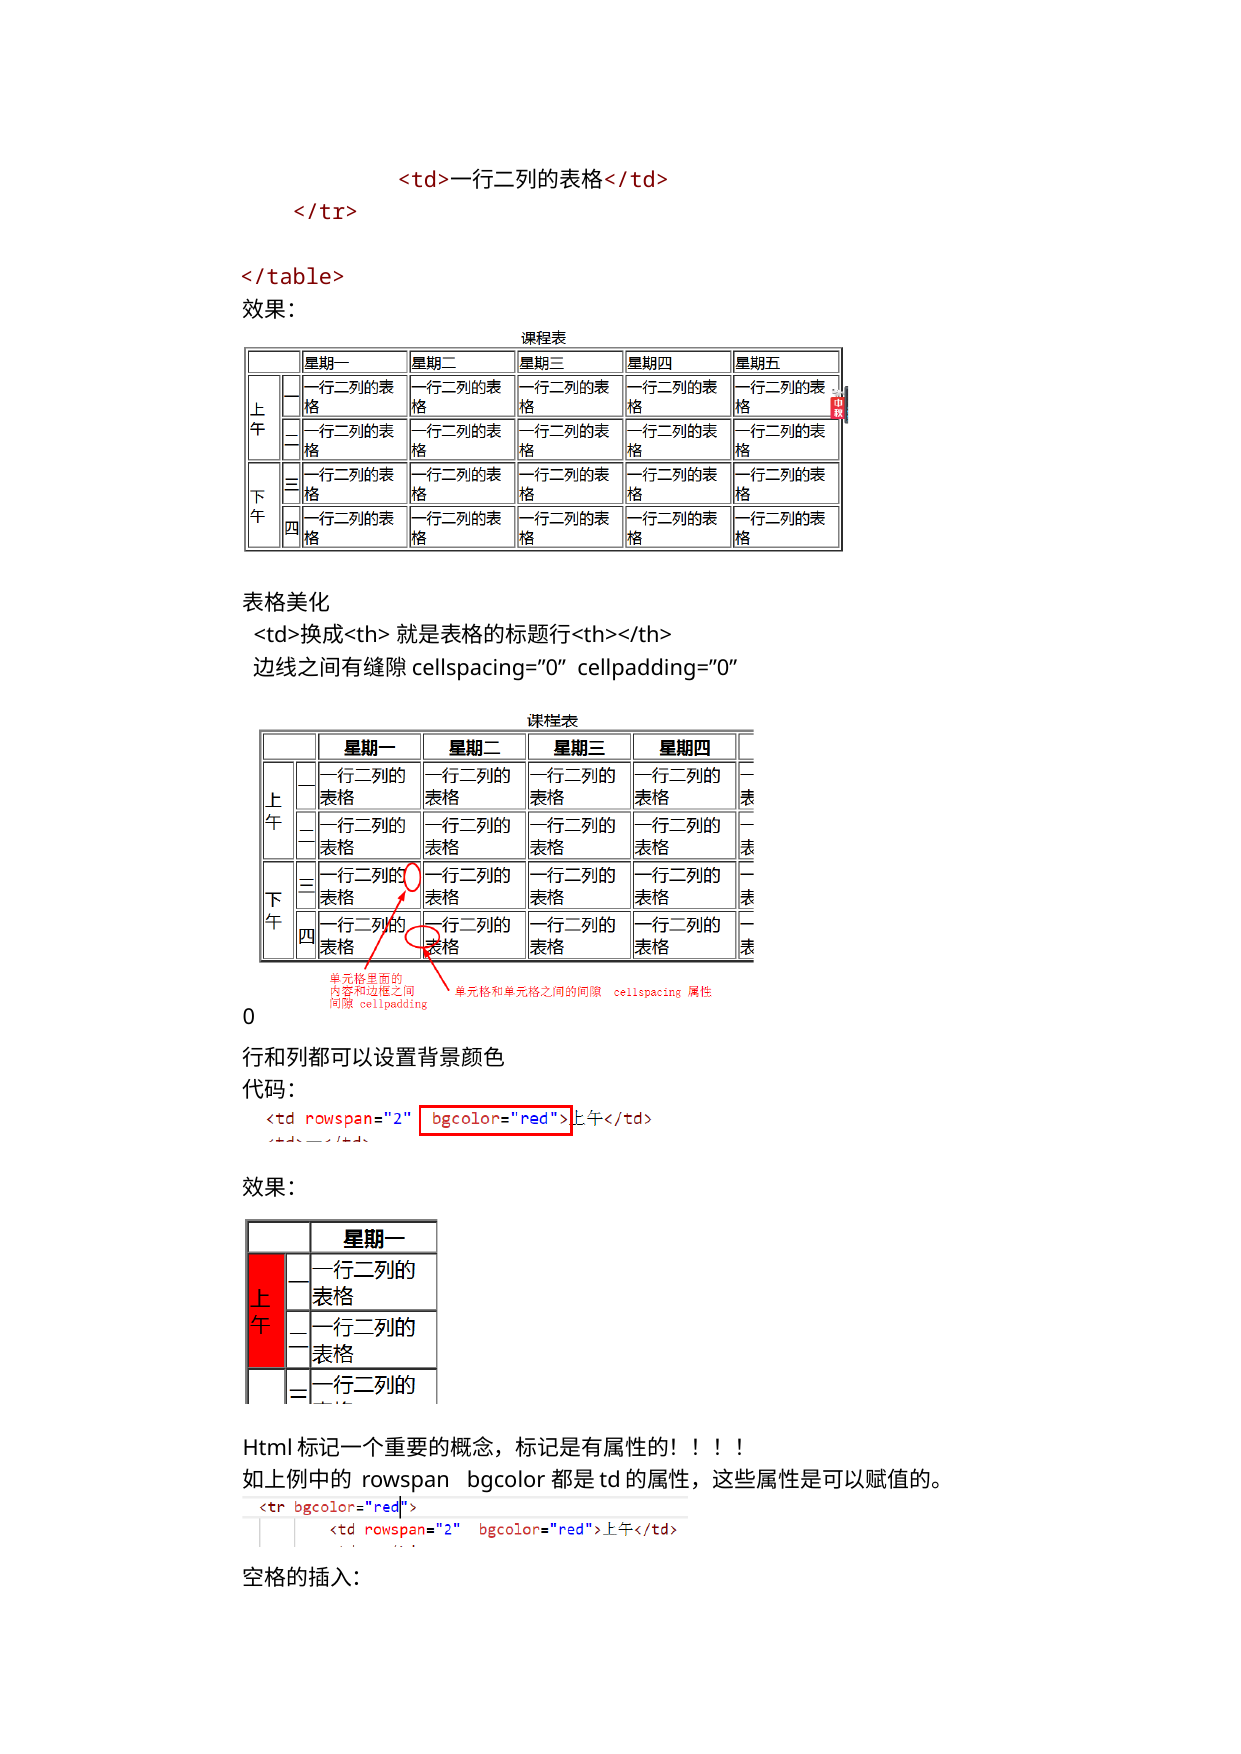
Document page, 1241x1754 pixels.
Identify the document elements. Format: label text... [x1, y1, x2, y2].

text 空格的插入： [187, 1559, 1053, 1592]
text Html标记一个重要的概念，标记是有属性的！！！！ [187, 1429, 1053, 1462]
text <td>换成<th> 就是表格的标题行<th></th> [187, 617, 1053, 649]
picture [242, 324, 849, 560]
picture [242, 1494, 688, 1547]
picture [242, 1104, 679, 1142]
text 效果： [187, 292, 1053, 324]
text <td>一行二列的表格</td> [187, 162, 1053, 194]
text 行和列都可以设置背景颜色 [187, 1039, 1053, 1072]
text </table> [187, 259, 1053, 292]
text </tr> [187, 194, 1053, 227]
text 代码： [187, 1072, 1053, 1104]
picture [254, 714, 754, 1025]
text 边线之间有缝隙 cellspacing=”0” cellpadding=”0” [187, 649, 1053, 682]
text 如上例中的 rowspan bgcolor 都是td的属性，这些属性是可以赋值的。 [187, 1462, 1053, 1494]
text 效果： [187, 1169, 1053, 1202]
picture [242, 1202, 438, 1404]
text 表格美化 [187, 584, 1053, 617]
